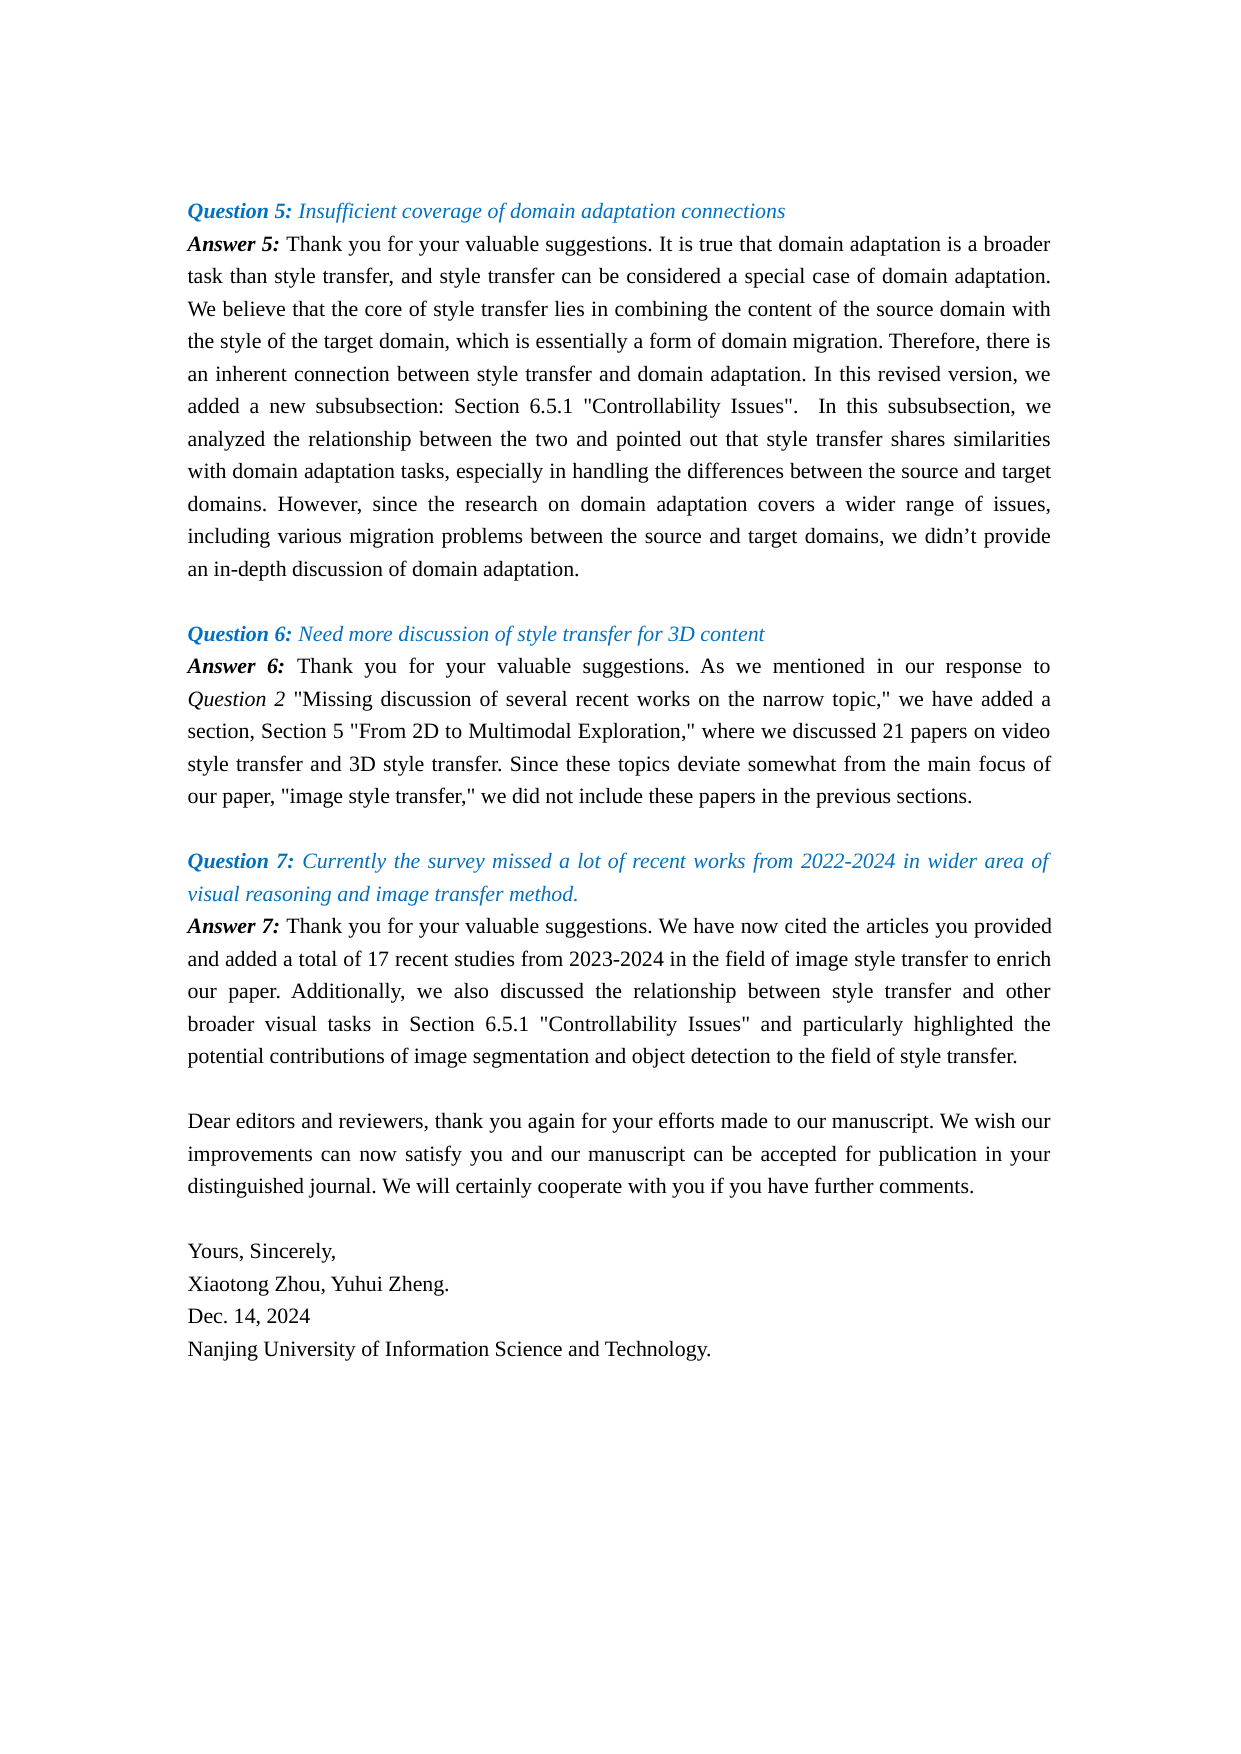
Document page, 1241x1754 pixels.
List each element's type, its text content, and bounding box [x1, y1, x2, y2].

text Yours, Sincerely, [187, 1234, 1053, 1267]
text Answer 6: Thank you for your valuable suggestions. As we mentioned in our response to Question 2 "Missing discussion of several recent works on the narrow topic," we have added a section, Section 5 "From 2D to Multimodal Exploration," where we discussed 21 papers on video style transfer and 3D style transfer. Since these topics deviate somewhat from the main focus of our paper, "image style transfer," we did not include these papers in the previous sections. [187, 649, 1053, 812]
text Answer 7: Thank you for your valuable suggestions. We have now cited the articles you provided and added a total of 17 recent studies from 2023-2024 in the field of image style transfer to enrich our paper. Additionally, we also discussed the relationship between style transfer and other broader visual tasks in Section 6.5.1 "Controllability Issues" and particularly highlighted the potential contributions of image segmentation and object detection to the field of style transfer. [187, 909, 1053, 1072]
text Answer 5: Thank you for your valuable suggestions. It is true that domain adaptation is a broader task than style transfer, and style transfer can be considered a special case of domain adaptation. We believe that the core of style transfer lies in combining the content of the source domain with the style of the target domain, which is essentially a form of domain migration. Therefore, there is an inherent connection between style transfer and domain adaptation. In this revised version, we added a new subsubsection: Section 6.5.1 "Controllability Issues". In this subsubsection, we analyzed the relationship between the two and pointed out that style transfer shares similarities with domain adaptation tasks, especially in handling the differences between the source and target domains. However, since the research on domain adaptation covers a wider range of issues, including various migration problems between the source and target domains, we didn’t provide an in-depth discussion of domain adaptation. [187, 227, 1053, 584]
text Xiaotong Zhou, Yuhui Zheng. [187, 1267, 1053, 1299]
text Question 7: Currently the survey missed a lot of recent works from 2022-2024 in wider area of visual reasoning and image transfer method. [187, 844, 1053, 909]
text Question 6: Need more discussion of style transfer for 3D content [187, 617, 1053, 649]
text Dec. 14, 2024 [187, 1299, 1053, 1332]
text Question 5: Insufficient coverage of domain adaptation connections [187, 194, 1053, 227]
text Dear editors and reviewers, thank you again for your efforts made to our manuscript. We wish our improvements can now satisfy you and our manuscript can be accepted for publication in your distinguished journal. We will certainly cooperate with you if you have further comments. [187, 1104, 1053, 1202]
text Nanjing University of Information Science and Technology. [187, 1332, 1053, 1364]
